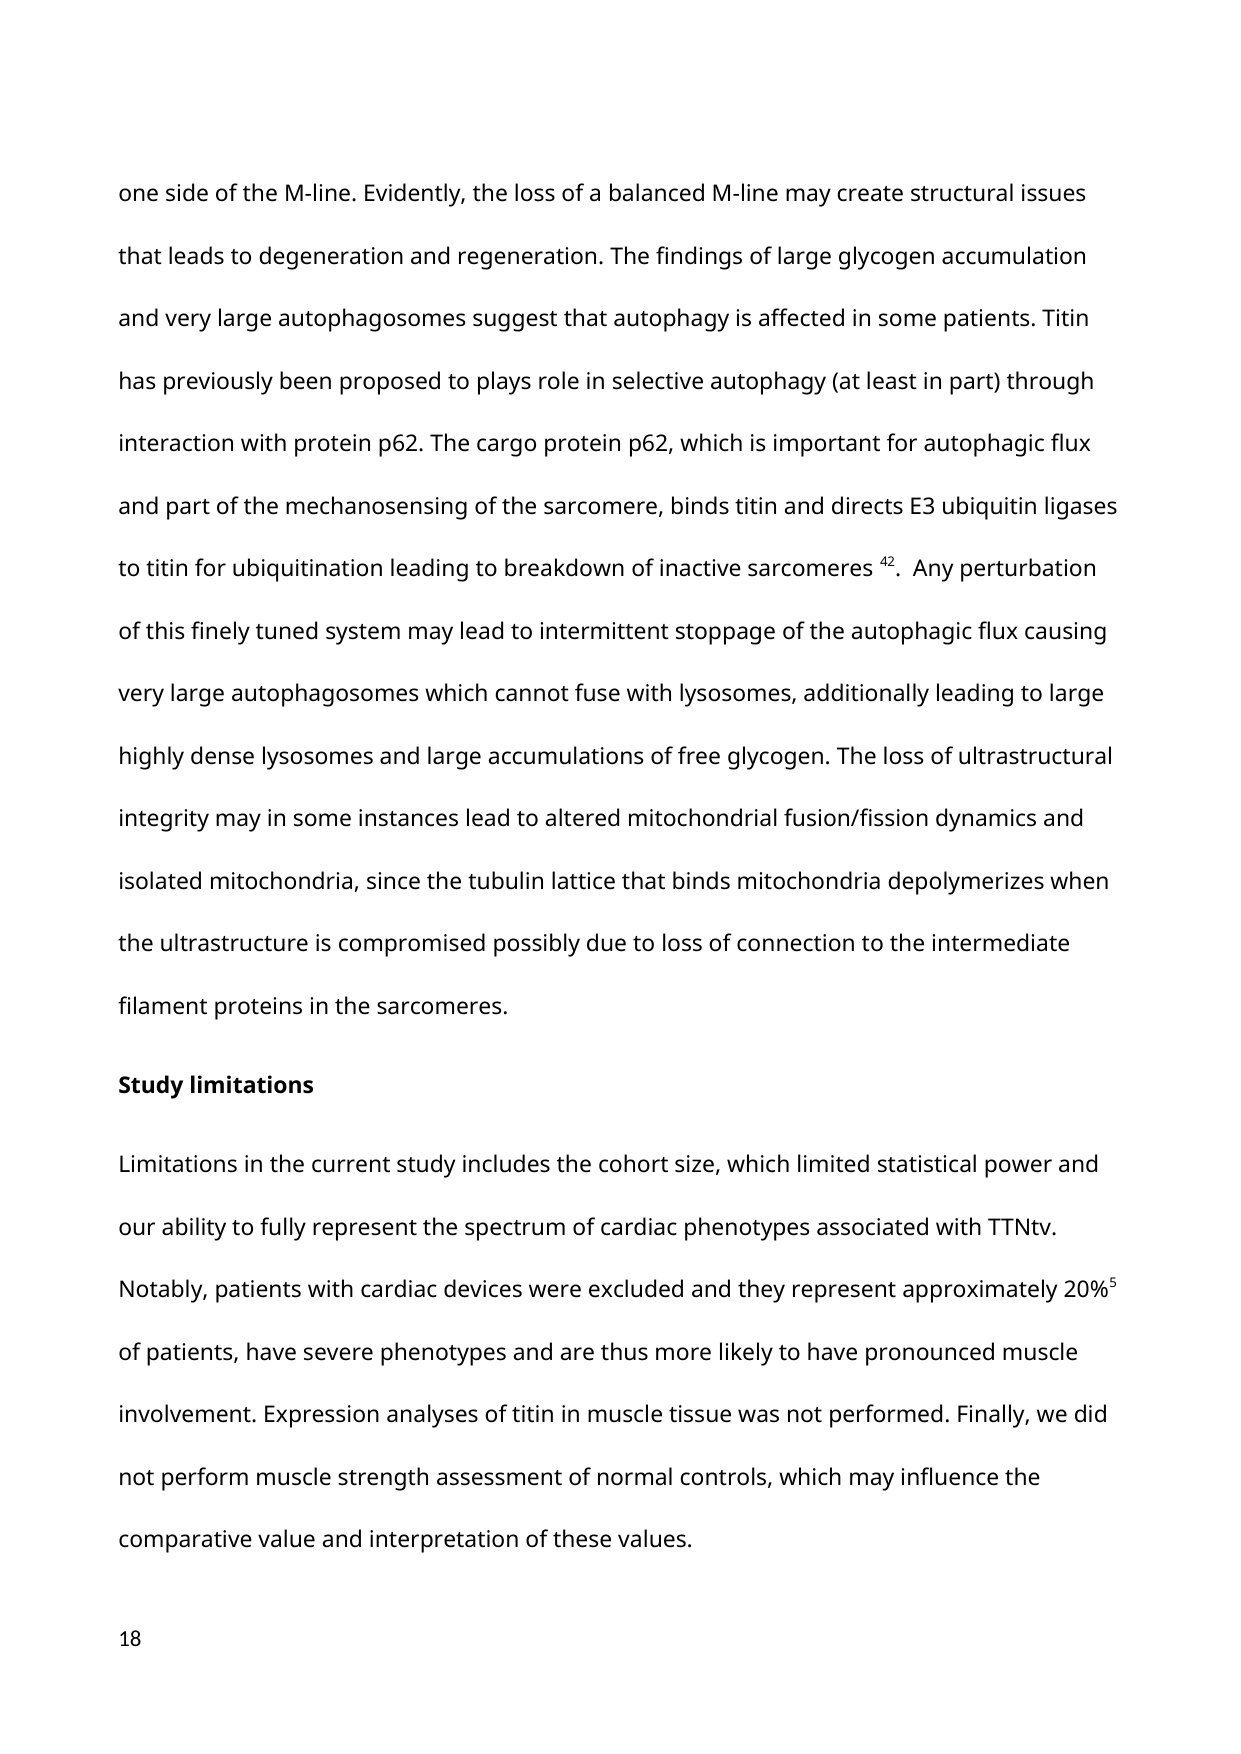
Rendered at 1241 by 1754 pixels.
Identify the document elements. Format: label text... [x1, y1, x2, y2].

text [118, 177, 1122, 1021]
text Study limitations [118, 1069, 1122, 1100]
text Limitations in the current study includes the cohort size, which limited statistical power and our ability to fully represent the spectrum of cardiac phenotypes associated with TTNtv. Notably, patients with cardiac devices were excluded and they represent approximately 20%5 of patients, have severe phenotypes and are thus more likely to have pronounced muscle involvement. Expression analyses of titin in muscle tissue was not performed. Finally, we did not perform muscle strength assessment of normal controls, which may influence the comparative value and interpretation of these values. [118, 1148, 1122, 1554]
